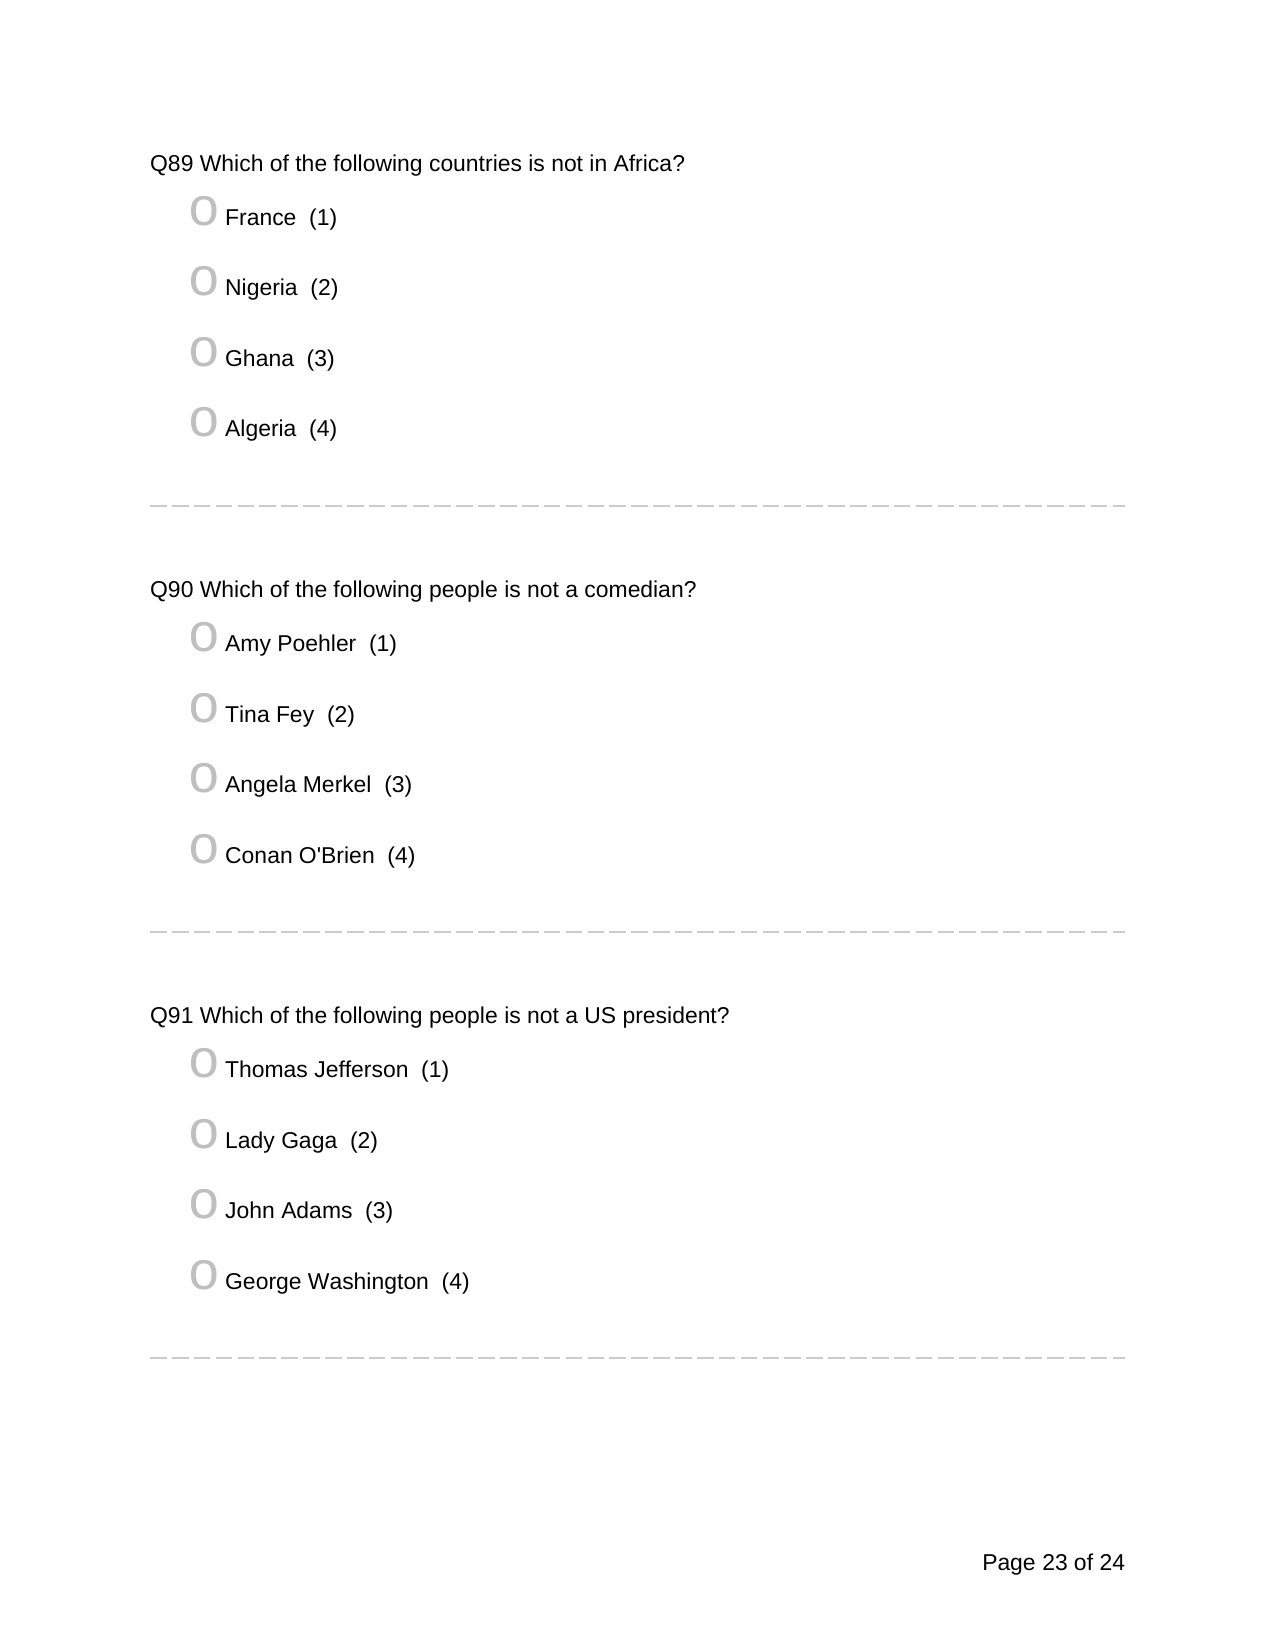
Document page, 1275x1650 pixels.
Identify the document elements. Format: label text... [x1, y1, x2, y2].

list Thomas Jefferson (1) [187, 1032, 1125, 1094]
text Q91 Which of the following people is not a US president? [150, 1002, 1125, 1029]
list France (1) [187, 180, 1125, 242]
list George Washington (4) [187, 1244, 1125, 1305]
text Q90 Which of the following people is not a comedian? [150, 576, 1125, 602]
list Lady Gaga (2) [187, 1103, 1125, 1164]
list Nigeria (2) [187, 251, 1125, 312]
list Tina Fey (2) [187, 677, 1125, 738]
list Amy Poehler (1) [187, 606, 1125, 668]
list Ghana (3) [187, 321, 1125, 383]
text Q89 Which of the following countries is not in Africa? [150, 150, 1125, 176]
list Angela Merkel (3) [187, 747, 1125, 809]
list Algeria (4) [187, 392, 1125, 453]
list John Adams (3) [187, 1173, 1125, 1235]
list Conan O'Brien (4) [187, 818, 1125, 879]
